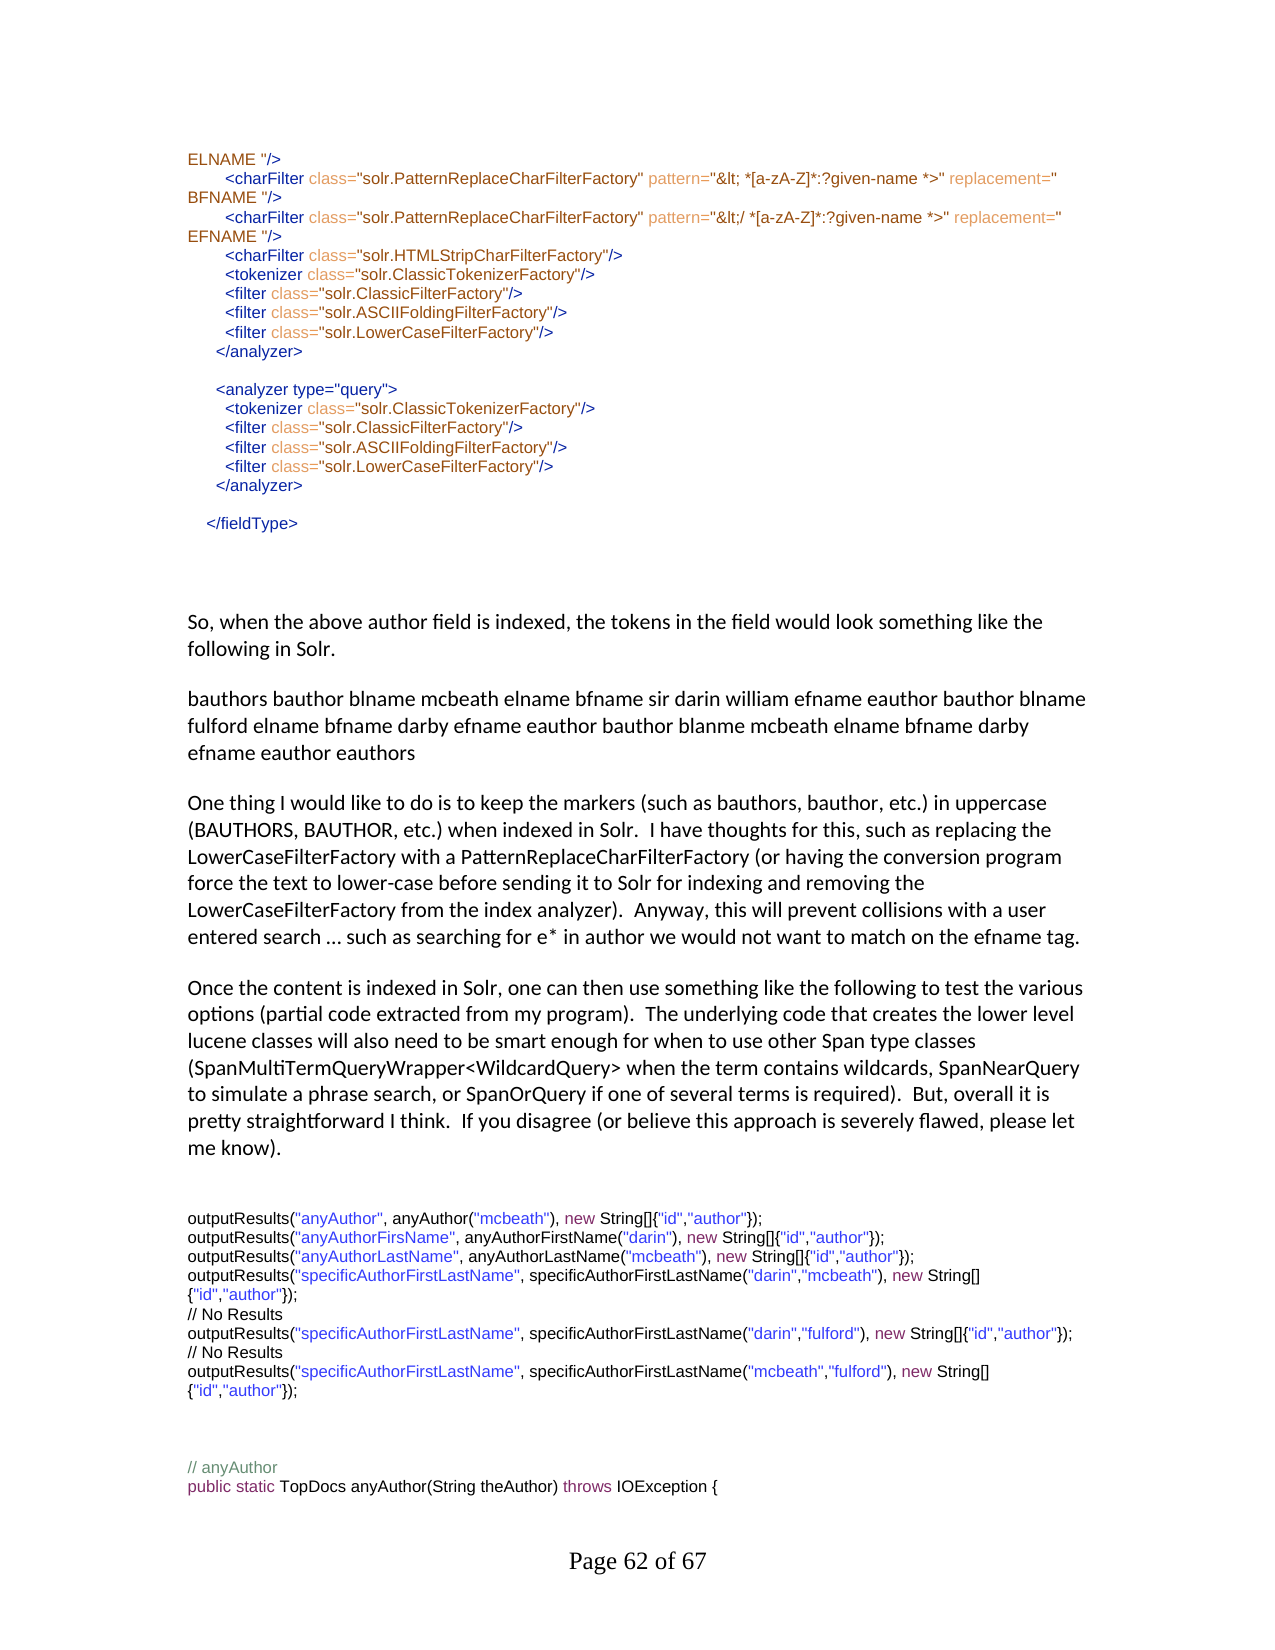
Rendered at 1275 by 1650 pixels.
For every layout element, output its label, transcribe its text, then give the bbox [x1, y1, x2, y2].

text Once the content is indexed in Solr, one can then use something like the following to test the various options (partial code extracted from my program). The underlying code that creates the lower level lucene classes will also need to be smart enough for when to use other Span type classes (SpanMultiTermQueryWrapper<WildcardQuery> when the term contains wildcards, SpanNearQuery to simulate a phrase search, or SpanOrQuery if one of several terms is required). But, overall it is pretty straightforward I think. If you disagree (or believe this approach is severely flawed, please let me know). [187, 974, 1087, 1160]
text // No Results [187, 1343, 1087, 1362]
text outputResults("specificAuthorFirstLastName", specificAuthorFirstLastName("darin","mcbeath"), new String[]{"id","author"}); [187, 1266, 1087, 1304]
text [187, 150, 1087, 361]
text outputResults("specificAuthorFirstLastName", specificAuthorFirstLastName("darin","fulford"), new String[]{"id","author"}); [187, 1323, 1087, 1343]
text So, when the above author field is indexed, the tokens in the field would look something like the following in Solr. [187, 608, 1087, 661]
text // anyAuthor [187, 1458, 1087, 1477]
text outputResults("anyAuthor", anyAuthor("mcbeath"), new String[]{"id","author"}); [187, 1208, 1087, 1228]
text outputResults("anyAuthorLastName", anyAuthorLastName("mcbeath"), new String[]{"id","author"}); [187, 1247, 1087, 1266]
text public static TopDocs anyAuthor(String theAuthor) throws IOException { [187, 1477, 1087, 1496]
text One thing I would like to do is to keep the markers (such as bauthors, bauthor, etc.) in uppercase (BAUTHORS, BAUTHOR, etc.) when indexed in Solr. I have thoughts for this, such as replacing the LowerCaseFilterFactory with a PatternReplaceCharFilterFactory (or having the conversion program force the text to lower-case before sending it to Solr for indexing and removing the LowerCaseFilterFactory from the index analyzer). Anyway, this will prevent collisions with a user entered search … such as searching for e* in author we would not want to match on the efname tag. [187, 789, 1087, 949]
text outputResults("anyAuthorFirsName", anyAuthorFirstName("darin"), new String[]{"id","author"}); [187, 1228, 1087, 1247]
text // No Results [187, 1304, 1087, 1323]
text bauthors bauthor blname mcbeath elname bfname sir darin william efname eauthor bauthor blname fulford elname bfname darby efname eauthor bauthor blanme mcbeath elname bfname darby efname eauthor eauthors [187, 686, 1087, 766]
text <analyzer type="query"> <tokenizer class="solr.ClassicTokenizerFactory"/> <filter class="solr.ClassicFilterFactory"/> <filter class="solr.ASCIIFoldingFilterFactory"/> <filter class="solr.LowerCaseFilterFactory"/> </analyzer> [187, 380, 1087, 495]
text outputResults("specificAuthorFirstLastName", specificAuthorFirstLastName("mcbeath","fulford"), new String[]{"id","author"}); [187, 1362, 1087, 1400]
text </fieldType> [187, 514, 1087, 533]
